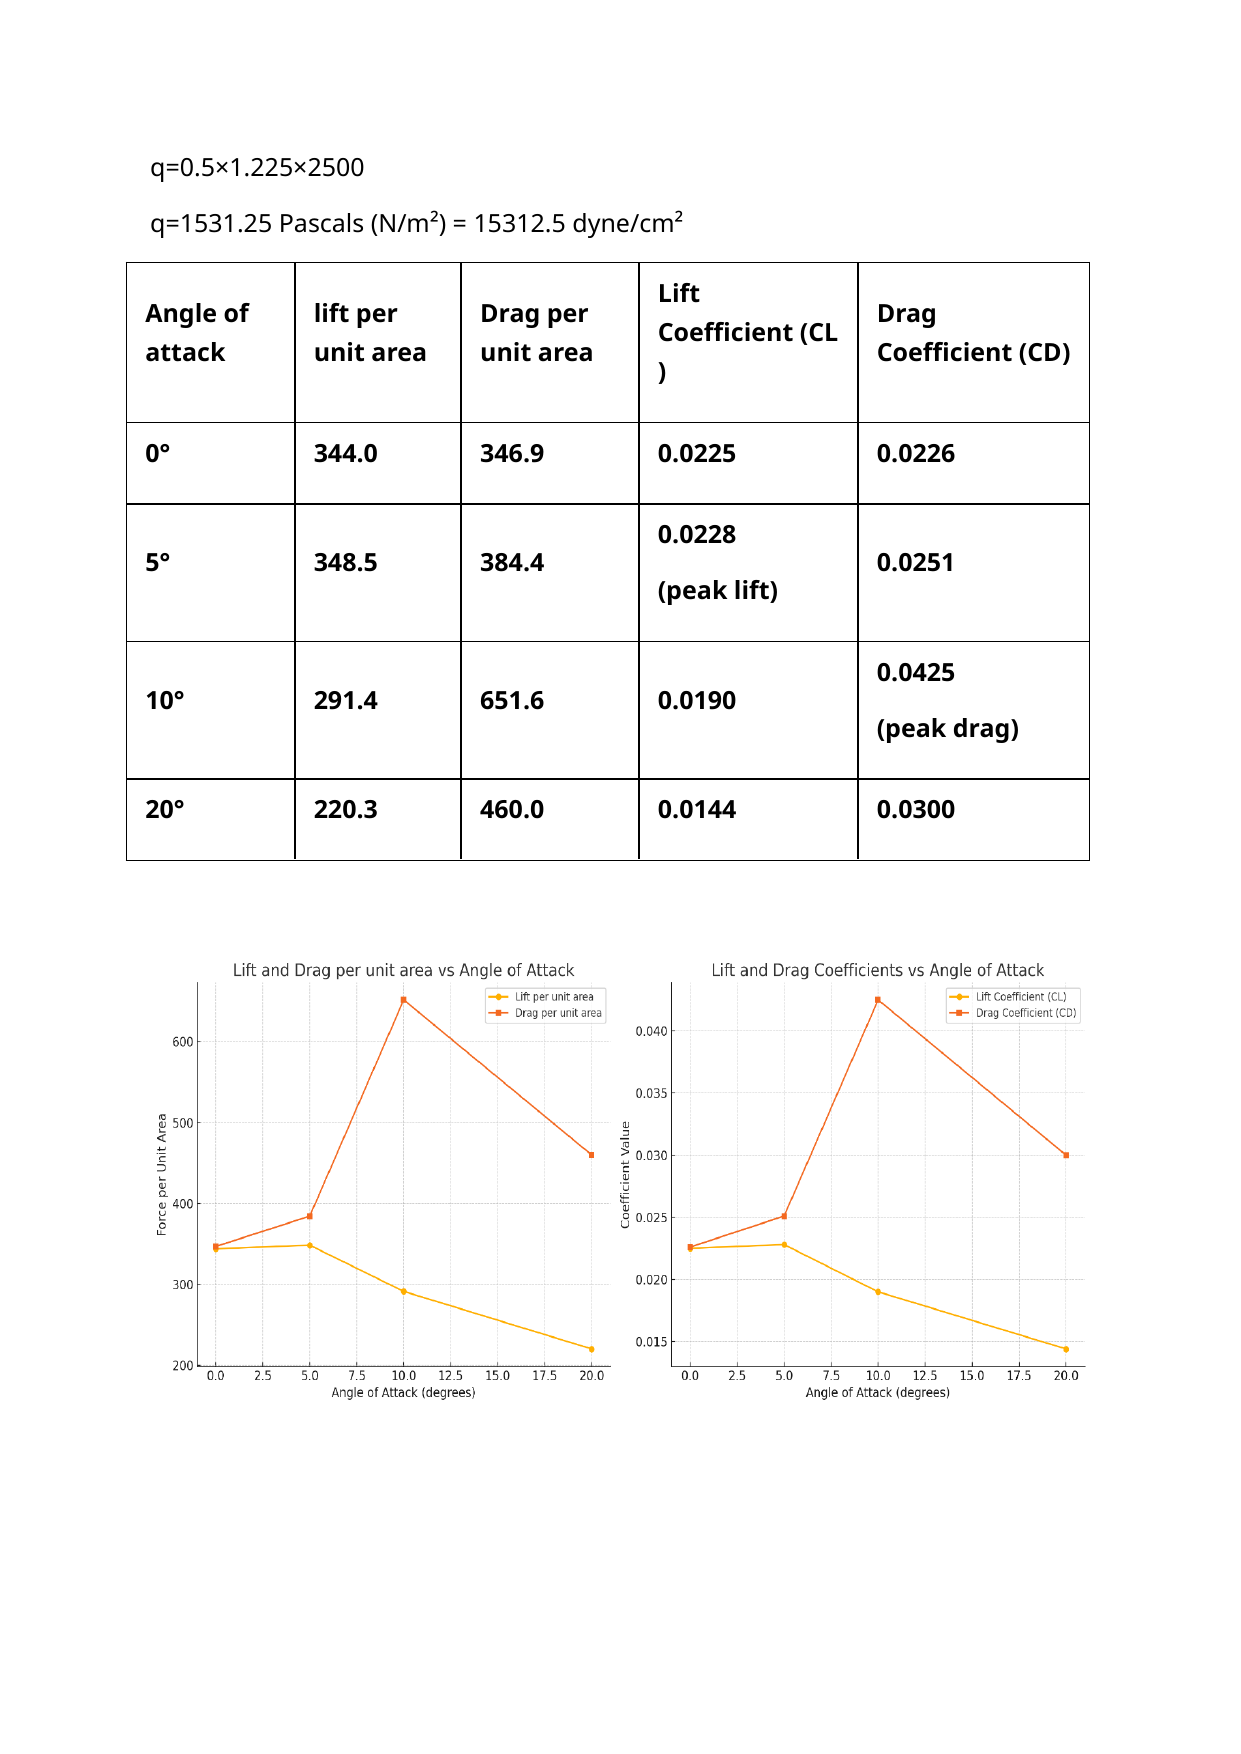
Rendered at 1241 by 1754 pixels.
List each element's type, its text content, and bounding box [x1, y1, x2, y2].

table_cell 651.6 [462, 642, 638, 778]
table_cell 348.5 [296, 505, 460, 641]
table_cell 0.0300 [859, 780, 1089, 859]
table_header lift per unit area [296, 263, 460, 422]
table_cell 384.4 [462, 505, 638, 641]
table_cell 10° [127, 642, 294, 778]
table_cell 291.4 [296, 642, 460, 778]
table_cell 0.0425 (peak drag) [859, 642, 1089, 778]
table_cell 344.0 [296, 423, 460, 503]
table_cell 460.0 [462, 780, 638, 859]
table_cell 346.9 [462, 423, 638, 503]
table_cell 0.0226 [859, 423, 1089, 503]
picture [150, 956, 1091, 1407]
table_header Drag per unit area [462, 263, 638, 422]
table_cell 20° [127, 780, 294, 859]
table_cell 0.0228 (peak lift) [640, 505, 857, 641]
table_header Drag Coefficient (CD​) [859, 263, 1089, 422]
table_cell 0.0225 [640, 423, 857, 503]
table_cell 0.0251 [859, 505, 1089, 641]
table_cell 0.0144 [640, 780, 857, 859]
table_cell 220.3 [296, 780, 460, 859]
text q=1531.25 Pascals (N/m²) = 15312.5 dyne/cm² [150, 206, 1090, 240]
table_header Angle of attack [127, 263, 294, 422]
text q=0.5×1.225×2500 [150, 150, 1090, 184]
table_header Lift Coefficient (CL​) [640, 263, 857, 422]
table_cell 0.0190 [640, 642, 857, 778]
table_cell 5° [127, 505, 294, 641]
table_cell 0° [127, 423, 294, 503]
